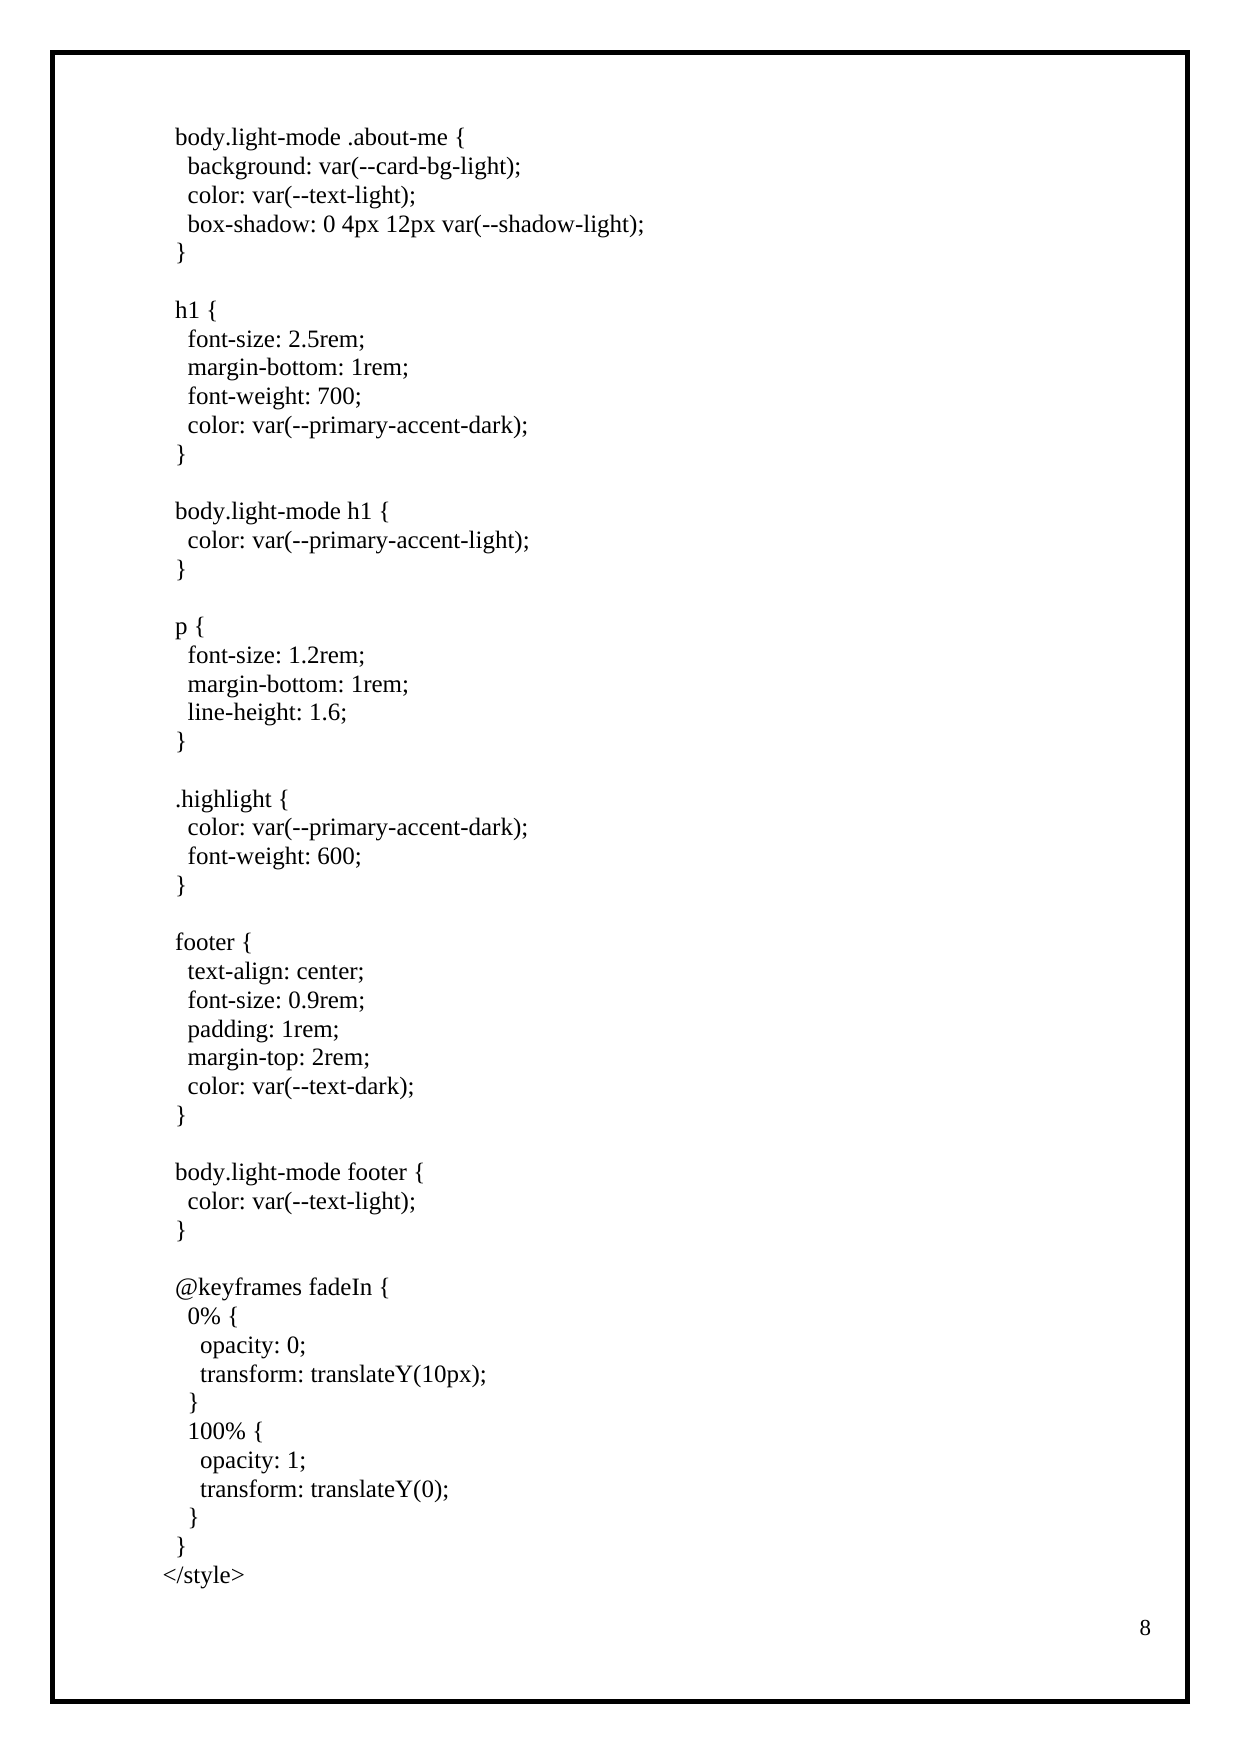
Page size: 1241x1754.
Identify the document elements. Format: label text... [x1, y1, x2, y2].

subtitle } [150, 1502, 1151, 1531]
subtitle } [150, 726, 1151, 755]
subtitle } [150, 439, 1151, 467]
subtitle opacity: 0; [150, 1330, 1151, 1359]
subtitle font-size: 2.5rem; [150, 324, 1151, 352]
subtitle } [150, 237, 1151, 266]
subtitle color: var(--primary-accent-dark); [150, 812, 1151, 841]
subtitle transform: translateY(10px); [150, 1359, 1151, 1387]
subtitle body.light-mode h1 { [150, 496, 1151, 525]
subtitle } [150, 870, 1151, 899]
subtitle 0% { [150, 1301, 1151, 1330]
subtitle p { [150, 611, 1151, 640]
subtitle font-size: 1.2rem; [150, 640, 1151, 669]
subtitle line-height: 1.6; [150, 697, 1151, 726]
subtitle font-size: 0.9rem; [150, 985, 1151, 1014]
subtitle font-weight: 600; [150, 841, 1151, 870]
subtitle h1 { [150, 295, 1151, 324]
subtitle color: var(--primary-accent-light); [150, 525, 1151, 554]
subtitle box-shadow: 0 4px 12px var(--shadow-light); [150, 209, 1151, 237]
subtitle } [150, 1531, 1151, 1560]
subtitle text-align: center; [150, 956, 1151, 985]
subtitle footer { [150, 927, 1151, 956]
subtitle color: var(--text-dark); [150, 1071, 1151, 1100]
subtitle padding: 1rem; [150, 1014, 1151, 1042]
subtitle body.light-mode .about-me { [150, 122, 1151, 151]
subtitle margin-top: 2rem; [150, 1042, 1151, 1071]
subtitle @keyframes fadeIn { [150, 1272, 1151, 1301]
subtitle font-weight: 700; [150, 381, 1151, 410]
subtitle margin-bottom: 1rem; [150, 352, 1151, 381]
subtitle } [150, 1100, 1151, 1129]
subtitle .highlight { [150, 784, 1151, 812]
subtitle color: var(--text-light); [150, 1186, 1151, 1215]
subtitle } [150, 1387, 1151, 1416]
subtitle background: var(--card-bg-light); [150, 151, 1151, 180]
subtitle color: var(--text-light); [150, 180, 1151, 209]
subtitle } [150, 554, 1151, 582]
subtitle transform: translateY(0); [150, 1474, 1151, 1502]
subtitle color: var(--primary-accent-dark); [150, 410, 1151, 439]
subtitle </style> [150, 1560, 1151, 1589]
subtitle } [150, 1215, 1151, 1244]
subtitle body.light-mode footer { [150, 1157, 1151, 1186]
subtitle opacity: 1; [150, 1445, 1151, 1474]
subtitle margin-bottom: 1rem; [150, 669, 1151, 697]
subtitle 100% { [150, 1416, 1151, 1445]
